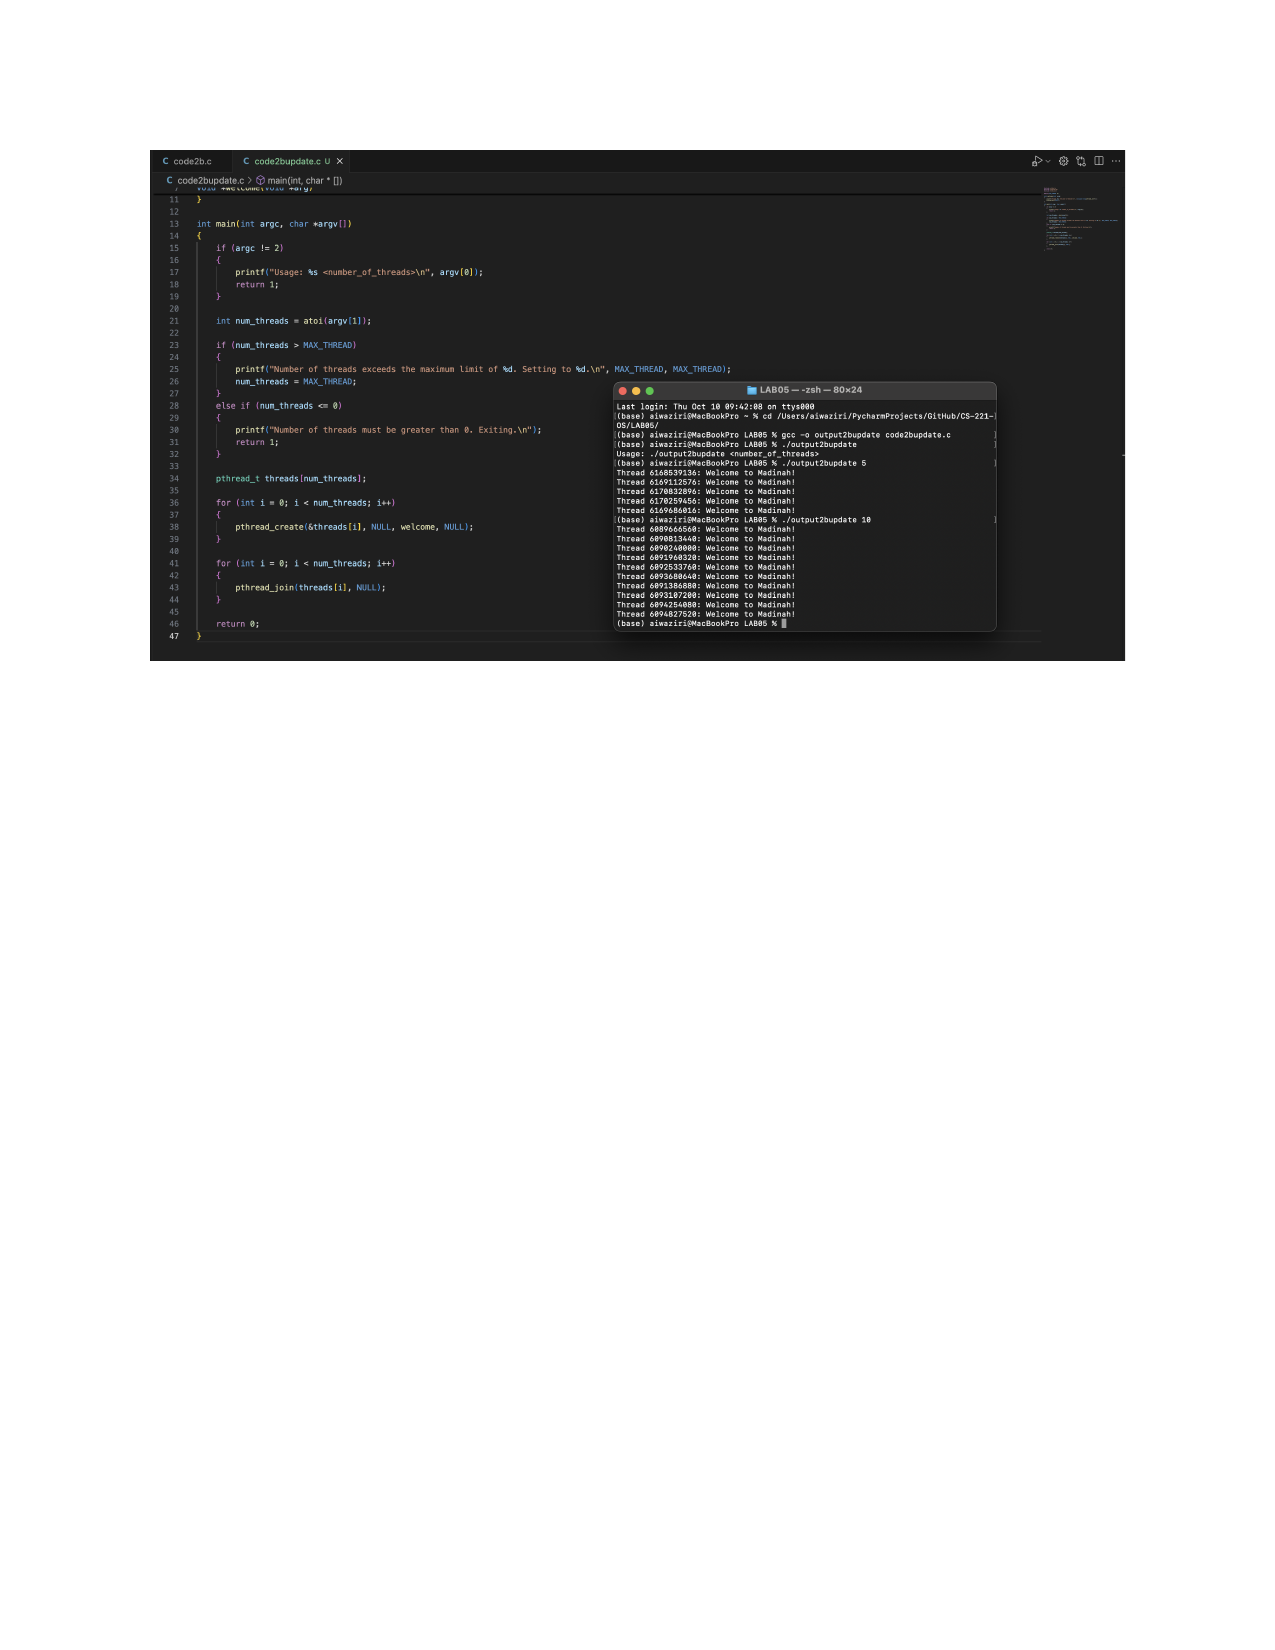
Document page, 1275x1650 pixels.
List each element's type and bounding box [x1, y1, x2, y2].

picture [150, 150, 1125, 661]
